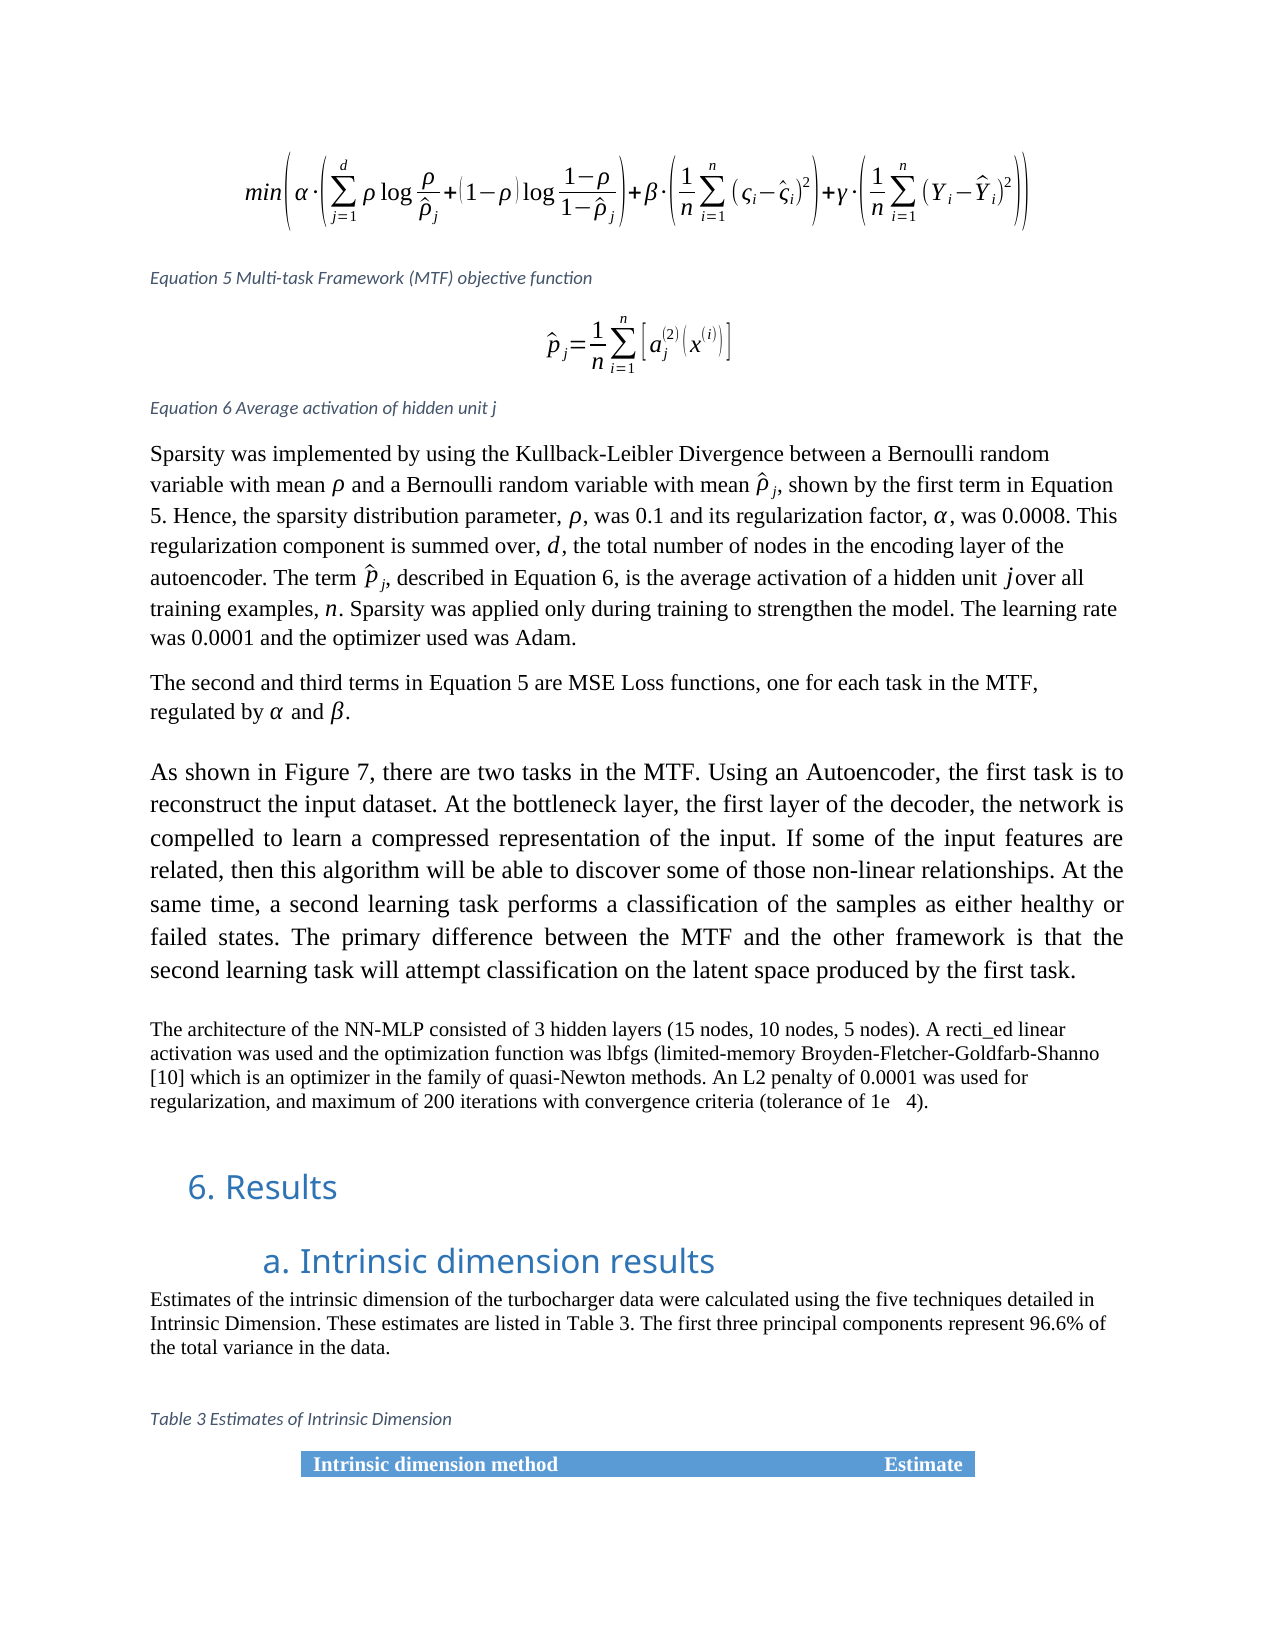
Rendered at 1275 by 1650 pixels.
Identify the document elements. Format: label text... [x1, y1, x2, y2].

text The second and third terms in Equation 5 are MSE Loss functions, one for each task in the MTF, regulated by and . [150, 669, 1125, 725]
subtitle Results [187, 1164, 1125, 1209]
table_header Intrinsic dimension method [302, 1452, 872, 1476]
text Equation 6 Average activation of hidden unit j [150, 396, 1125, 419]
text Estimates of the intrinsic dimension of the turbocharger data were calculated using the five techniques detailed in Intrinsic Dimension. These estimates are listed in Table 3. The first three principal components represent 96.6% of the total variance in the data. [150, 1287, 1125, 1359]
text As shown in Figure 7, there are two tasks in the MTF. Using an Autoencoder, the first task is to reconstruct the input dataset. At the bottleneck layer, the first layer of the decoder, the network is compelled to learn a compressed representation of the input. If some of the input features are related, then this algorithm will be able to discover some of those non-linear relationships. At the same time, a second learning task performs a classification of the samples as either healthy or failed states. The primary difference between the MTF and the other framework is that the second learning task will attempt classification on the latent space produced by the first task. [150, 757, 1125, 983]
text Sparsity was implemented by using the Kullback-Leibler Divergence between a Bernoulli random variable with mean and a Bernoulli random variable with mean , shown by the first term in Equation 5. Hence, the sparsity distribution parameter, , was 0.1 and its regularization factor, , was 0.0008. This regularization component is summed over, , the total number of nodes in the encoding layer of the autoencoder. The term , described in Equation 6, is the average activation of a hidden unit over all training examples, . Sparsity was applied only during training to strengthen the model. The learning rate was 0.0001 and the optimizer used was Adam. [150, 440, 1125, 651]
table_header Estimate [873, 1452, 974, 1476]
text The architecture of the NN-MLP consisted of 3 hidden layers (15 nodes, 10 nodes, 5 nodes). A recti_ed linear activation was used and the optimization function was lbfgs (limited-memory Broyden-Fletcher-Goldfarb-Shanno [10] which is an optimizer in the family of quasi-Newton methods. An L2 penalty of 0.0001 was used for regularization, and maximum of 200 iterations with convergence criteria (tolerance of 1e􀀀4). [150, 1017, 1125, 1113]
subtitle Intrinsic dimension results [262, 1238, 1125, 1283]
